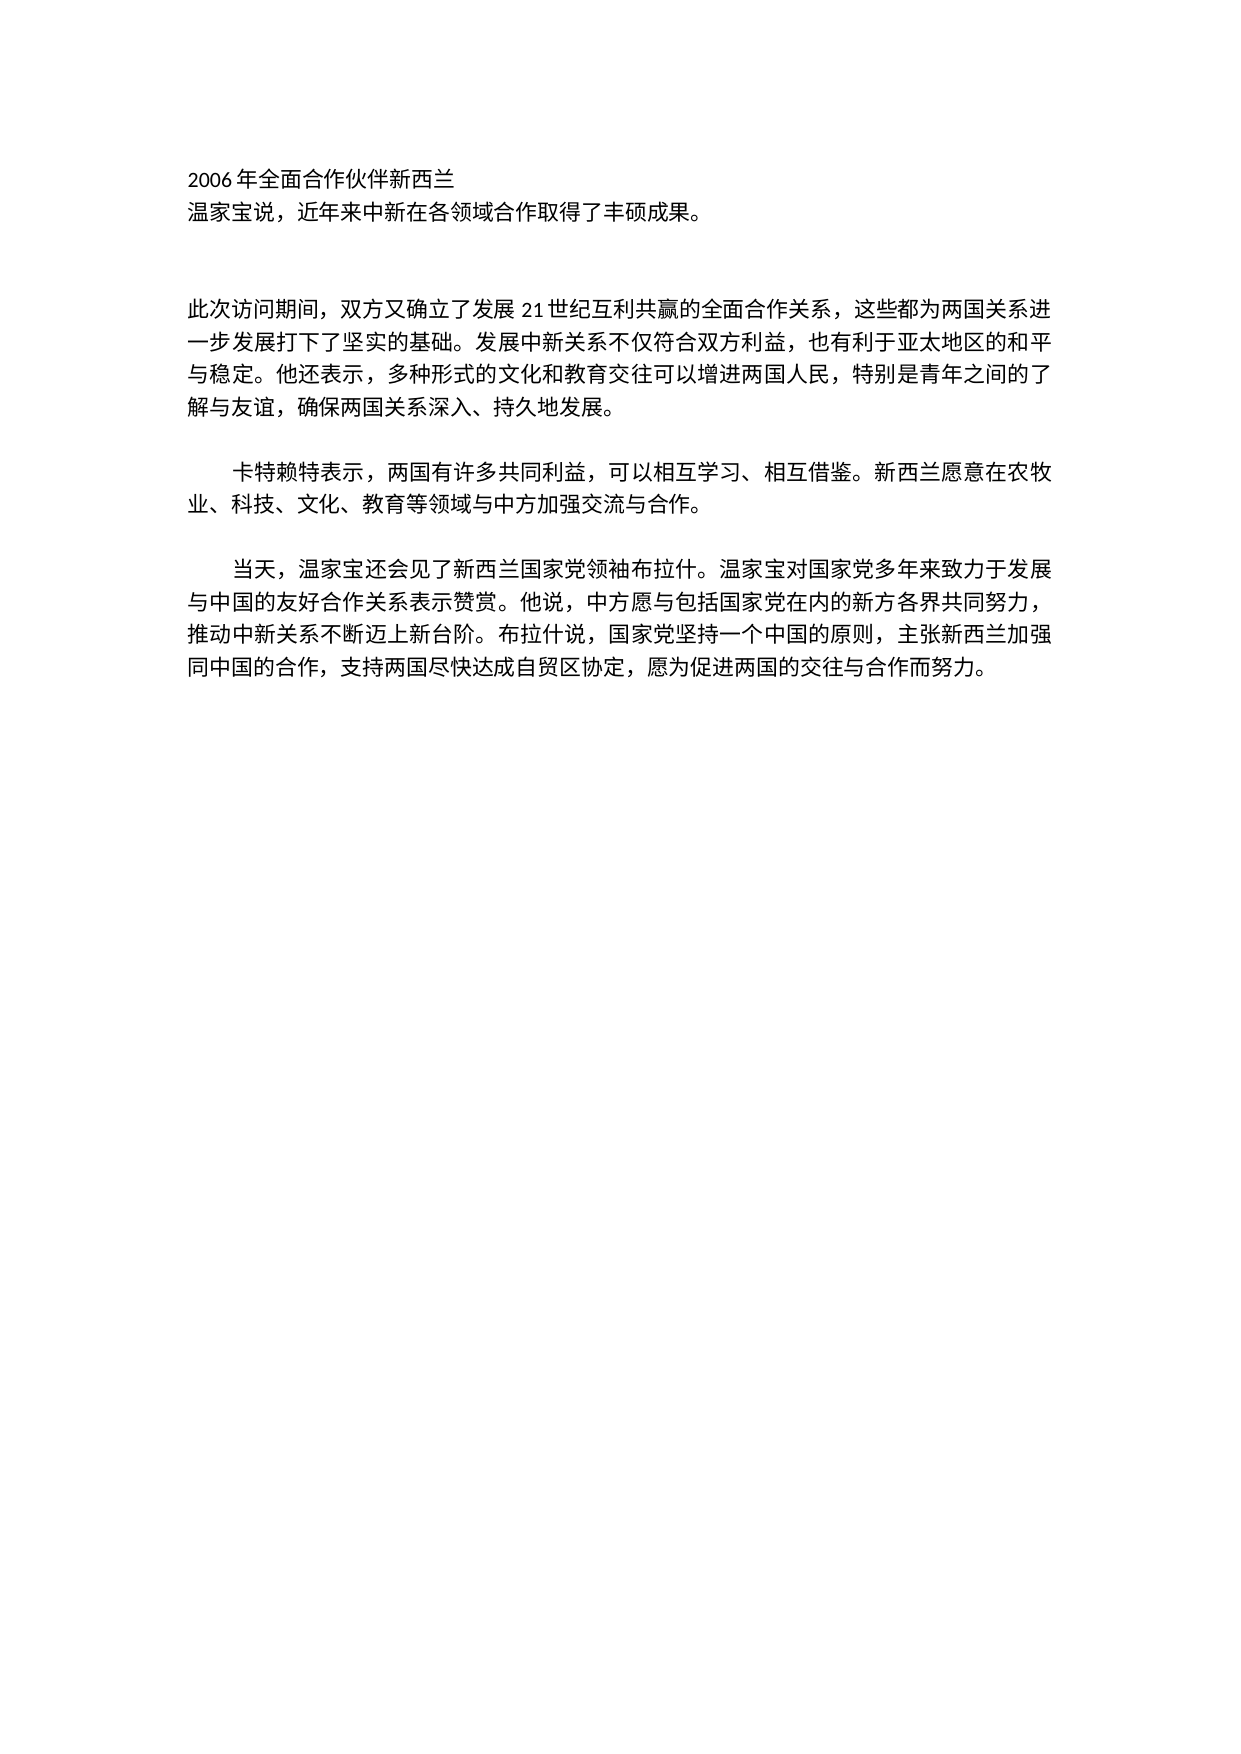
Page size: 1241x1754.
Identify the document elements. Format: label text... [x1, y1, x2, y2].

text 此次访问期间，双方又确立了发展21世纪互利共赢的全面合作关系，这些都为两国关系进一步发展打下了坚实的基础。发展中新关系不仅符合双方利益，也有利于亚太地区的和平与稳定。他还表示，多种形式的文化和教育交往可以增进两国人民，特别是青年之间的了解与友谊，确保两国关系深入、持久地发展。 [187, 292, 1053, 422]
text 卡特赖特表示，两国有许多共同利益，可以相互学习、相互借鉴。新西兰愿意在农牧业、科技、文化、教育等领域与中方加强交流与合作。 [187, 454, 1053, 519]
text 2006年全面合作伙伴新西兰 [187, 162, 1053, 194]
text 温家宝说，近年来中新在各领域合作取得了丰硕成果。 [187, 194, 1053, 227]
text 当天，温家宝还会见了新西兰国家党领袖布拉什。温家宝对国家党多年来致力于发展与中国的友好合作关系表示赞赏。他说，中方愿与包括国家党在内的新方各界共同努力，推动中新关系不断迈上新台阶。布拉什说，国家党坚持一个中国的原则，主张新西兰加强同中国的合作，支持两国尽快达成自贸区协定，愿为促进两国的交往与合作而努力。 [187, 552, 1053, 682]
